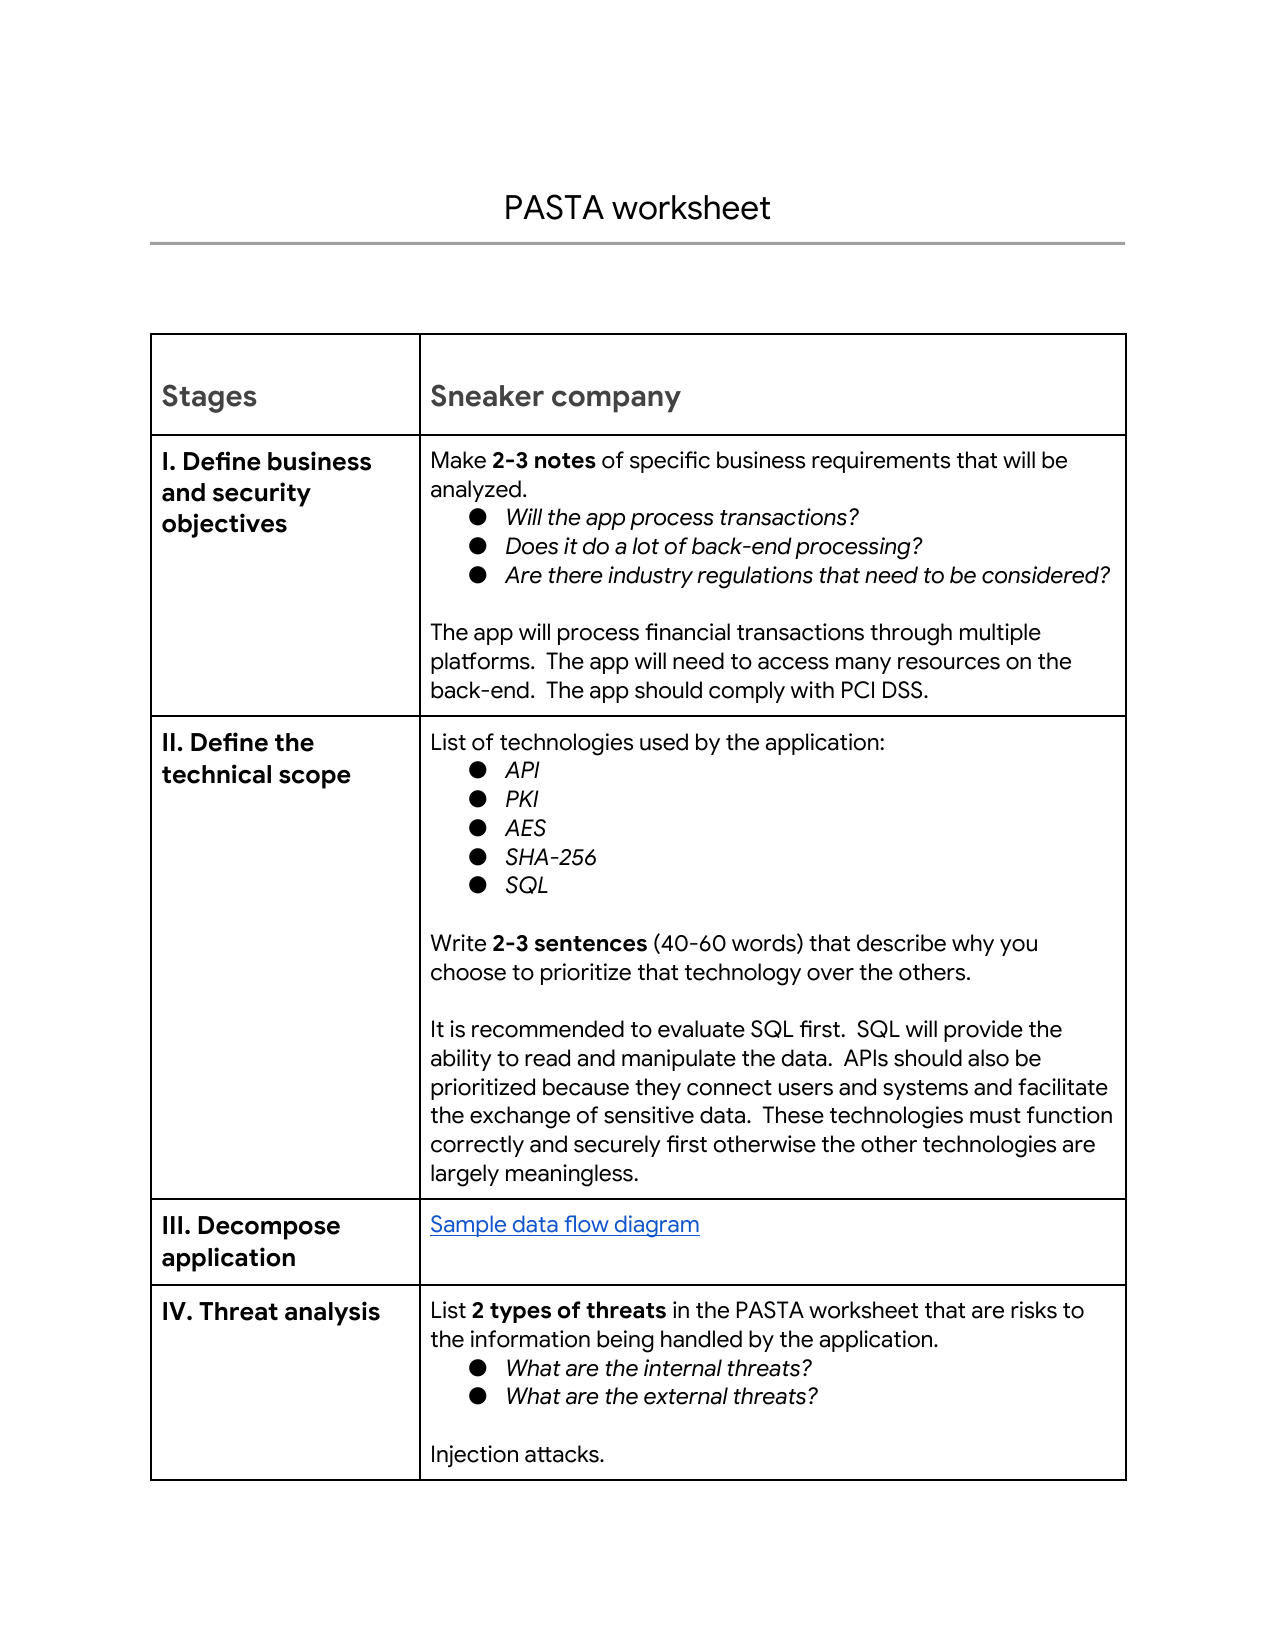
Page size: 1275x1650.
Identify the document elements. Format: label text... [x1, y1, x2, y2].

table_cell II. Define the technical scope [152, 717, 419, 1198]
subtitle PASTA worksheet [150, 187, 1125, 229]
table_cell I. Define business and security objectives [152, 436, 419, 715]
table_cell III. Decompose application [152, 1200, 419, 1284]
table_cell Sample data flow diagram [421, 1200, 1125, 1284]
table_cell List of technologies used by the application: API PKI AES SHA-256 SQL Write 2-3 sentences (40-60 words) that describe why you choose to prioritize that technology over the others. It is recommended to evaluate SQL first. SQL will provide the ability to read and manipulate the data. APIs should also be prioritized because they connect users and systems and facilitate the exchange of sensitive data. These technologies must function correctly and securely first otherwise the other technologies are largely meaningless. [421, 717, 1125, 1198]
table_header Stages [152, 335, 419, 433]
table_cell IV. Threat analysis [152, 1286, 419, 1479]
table_cell Make 2-3 notes of specific business requirements that will be analyzed. Will the app process transactions? Does it do a lot of back-end processing? Are there industry regulations that need to be considered? The app will process financial transactions through multiple platforms. The app will need to access many resources on the back-end. The app should comply with PCI DSS. [421, 436, 1125, 715]
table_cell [421, 1286, 1125, 1479]
table_header Sneaker company [421, 335, 1125, 433]
